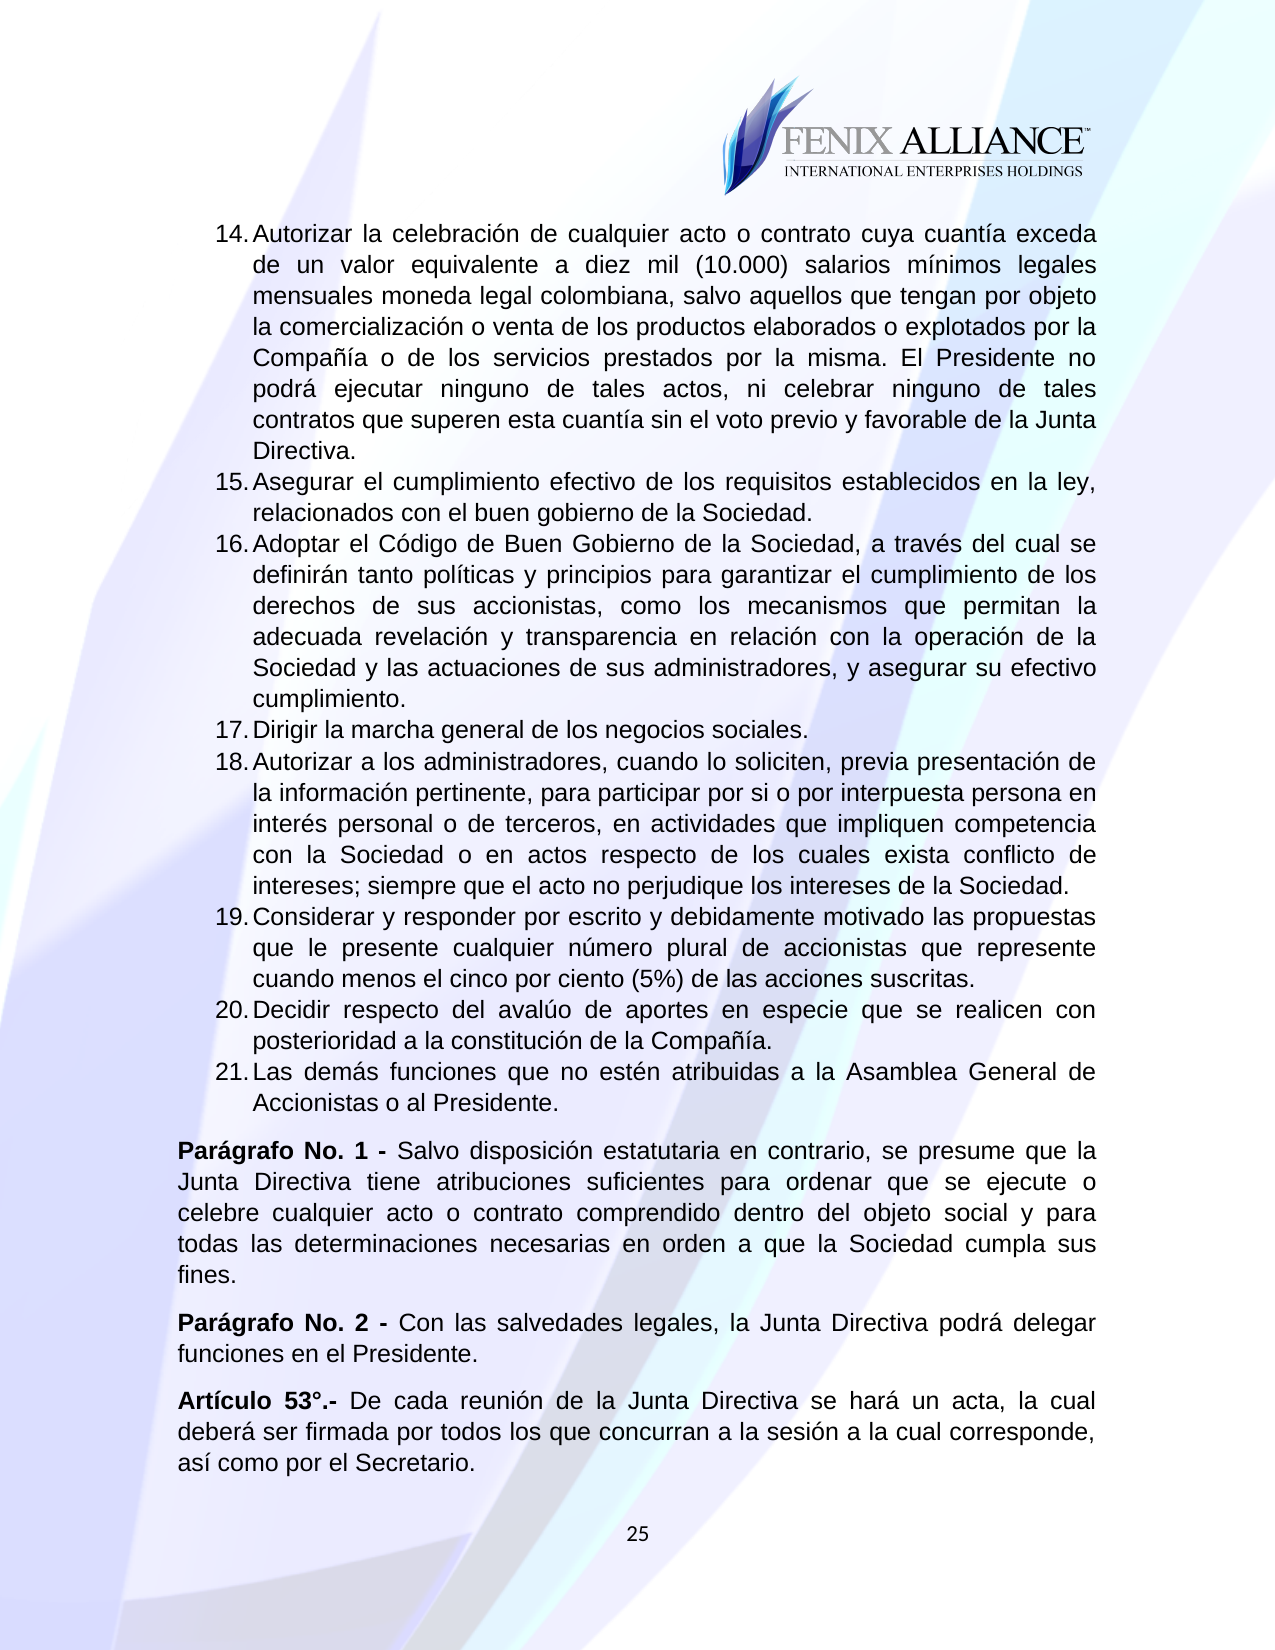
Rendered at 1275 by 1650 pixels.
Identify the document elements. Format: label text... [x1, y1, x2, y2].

list Autorizar la celebración de cualquier acto o contrato cuya cuantía exceda de un valor equivalente a diez mil (10.000) salarios mínimos legales mensuales moneda legal colombiana, salvo aquellos que tengan por objeto la comercialización o venta de los productos elaborados o explotados por la Compañía o de los servicios prestados por la misma. El Presidente no podrá ejecutar ninguno de tales actos, ni celebrar ninguno de tales contratos que superen esta cuantía sin el voto previo y favorable de la Junta Directiva. [215, 219, 1098, 465]
text Artículo 53°.- De cada reunión de la Junta Directiva se hará un acta, la cual deberá ser firmada por todos los que concurran a la sesión a la cual corresponde, así como por el Secretario. [177, 1386, 1098, 1477]
picture [716, 74, 1098, 219]
list Decidir respecto del avalúo de aportes en especie que se realicen con posterioridad a la constitución de la Compañía. [215, 995, 1098, 1055]
list Adoptar el Código de Buen Gobierno de la Sociedad, a través del cual se definirán tanto políticas y principios para garantizar el cumplimiento de los derechos de sus accionistas, como los mecanismos que permitan la adecuada revelación y transparencia en relación con la operación de la Sociedad y las actuaciones de sus administradores, y asegurar su efectivo cumplimiento. [215, 529, 1098, 713]
list Considerar y responder por escrito y debidamente motivado las propuestas que le presente cualquier número plural de accionistas que represente cuando menos el cinco por ciento (5%) de las acciones suscritas. [215, 902, 1098, 993]
text Parágrafo No. 2 - Con las salvedades legales, la Junta Directiva podrá delegar funciones en el Presidente. [177, 1308, 1098, 1367]
list Dirigir la marcha general de los negocios sociales. [215, 716, 1098, 744]
list Las demás funciones que no estén atribuidas a la Asamblea General de Accionistas o al Presidente. [215, 1057, 1098, 1117]
list Asegurar el cumplimiento efectivo de los requisitos establecidos en la ley, relacionados con el buen gobierno de la Sociedad. [215, 467, 1098, 527]
text Parágrafo No. 1 - Salvo disposición estatutaria en contrario, se presume que la Junta Directiva tiene atribuciones suficientes para ordenar que se ejecute o celebre cualquier acto o contrato comprendido dentro del objeto social y para todas las determinaciones necesarias en orden a que la Sociedad cumpla sus fines. [177, 1136, 1098, 1289]
list Autorizar a los administradores, cuando lo soliciten, previa presentación de la información pertinente, para participar por si o por interpuesta persona en interés personal o de terceros, en actividades que impliquen competencia con la Sociedad o en actos respecto de los cuales exista conflicto de intereses; siempre que el acto no perjudique los intereses de la Sociedad. [215, 747, 1098, 899]
